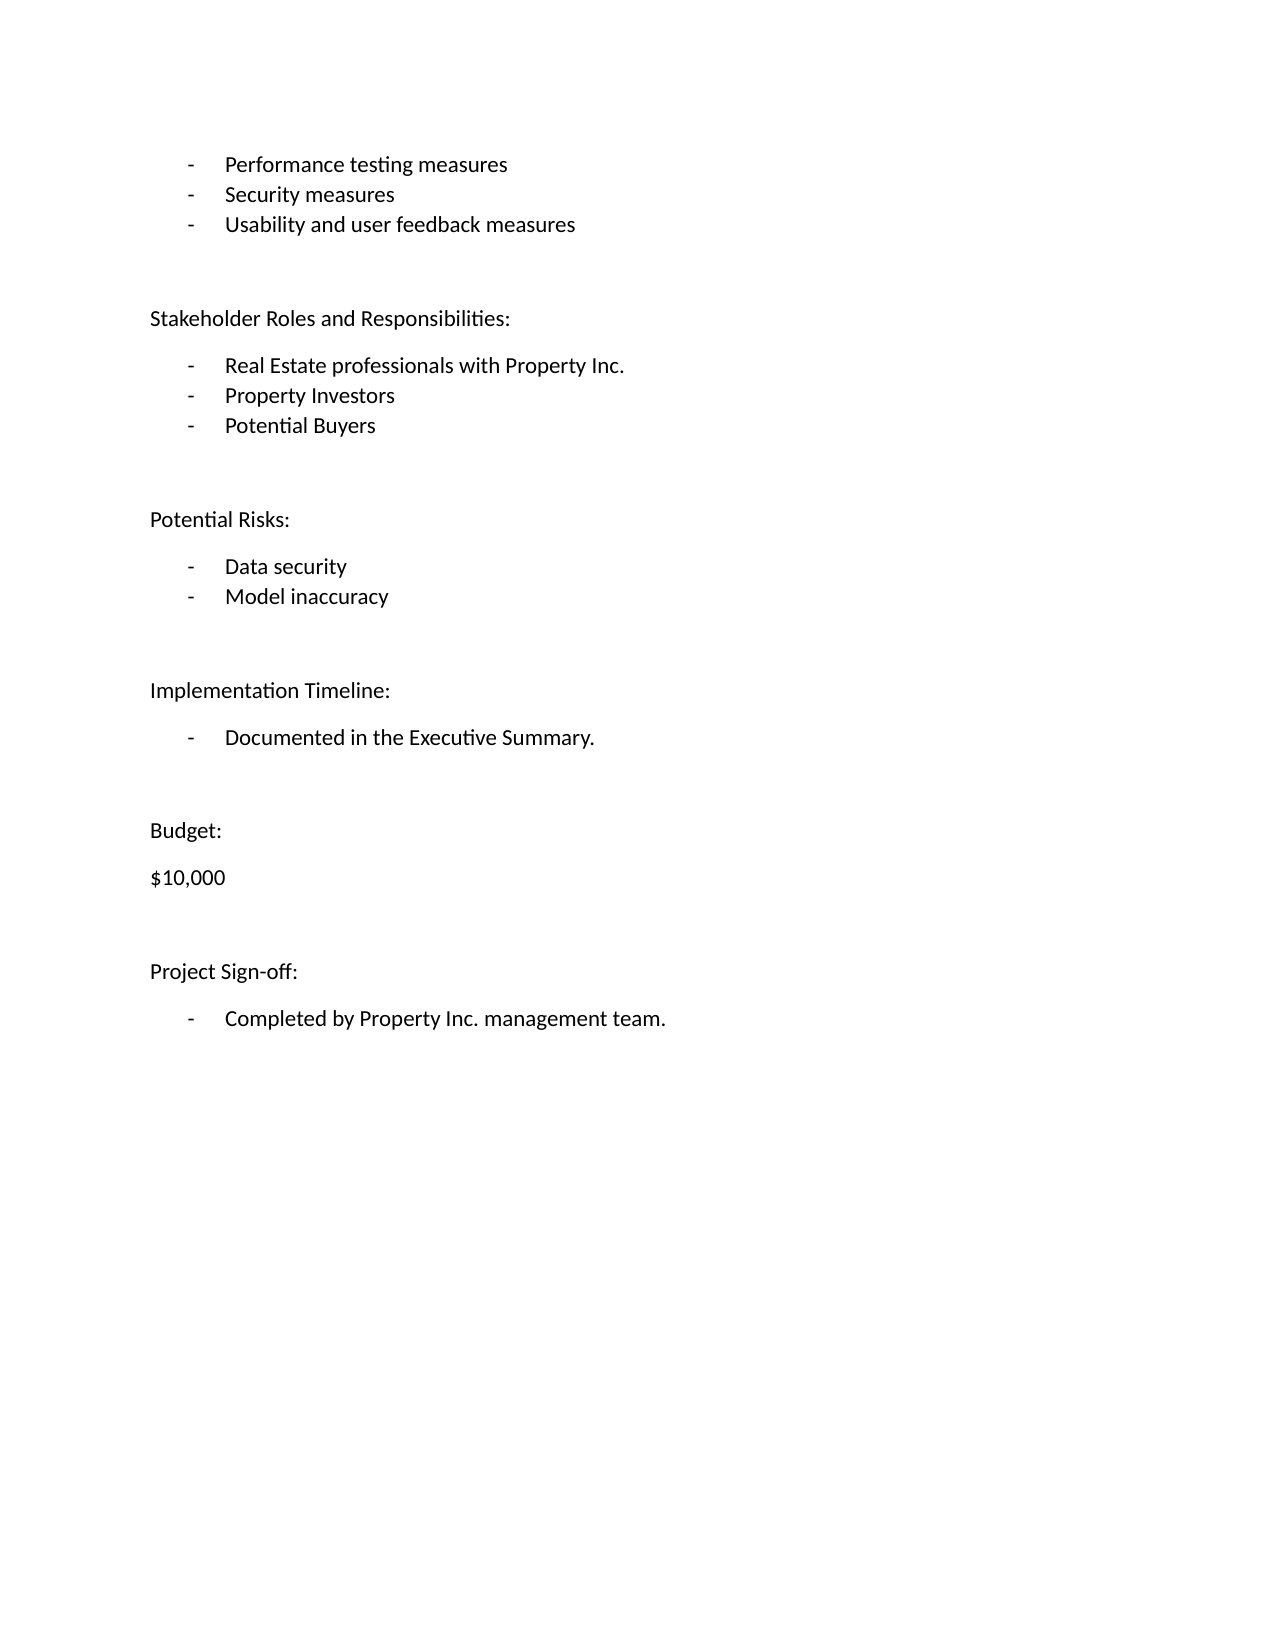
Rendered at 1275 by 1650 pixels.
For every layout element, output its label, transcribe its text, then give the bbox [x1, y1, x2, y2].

text Project Sign-off: [150, 957, 1125, 985]
text Stakeholder Roles and Responsibilities: [150, 304, 1125, 332]
list Real Estate professionals with Property Inc. [187, 351, 1125, 379]
list Potential Buyers [187, 411, 1125, 439]
list Model inaccuracy [187, 582, 1125, 610]
list Property Investors [187, 381, 1125, 409]
list Documented in the Executive Summary. [187, 723, 1125, 751]
text Implementation Timeline: [150, 676, 1125, 704]
list Security measures [187, 180, 1125, 208]
text Budget: [150, 817, 1125, 845]
list Completed by Property Inc. management team. [187, 1004, 1125, 1032]
text Potential Risks: [150, 505, 1125, 533]
list Usability and user feedback measures [187, 210, 1125, 238]
list Data security [187, 552, 1125, 580]
list Performance testing measures [187, 150, 1125, 178]
text $10,000 [150, 863, 1125, 892]
